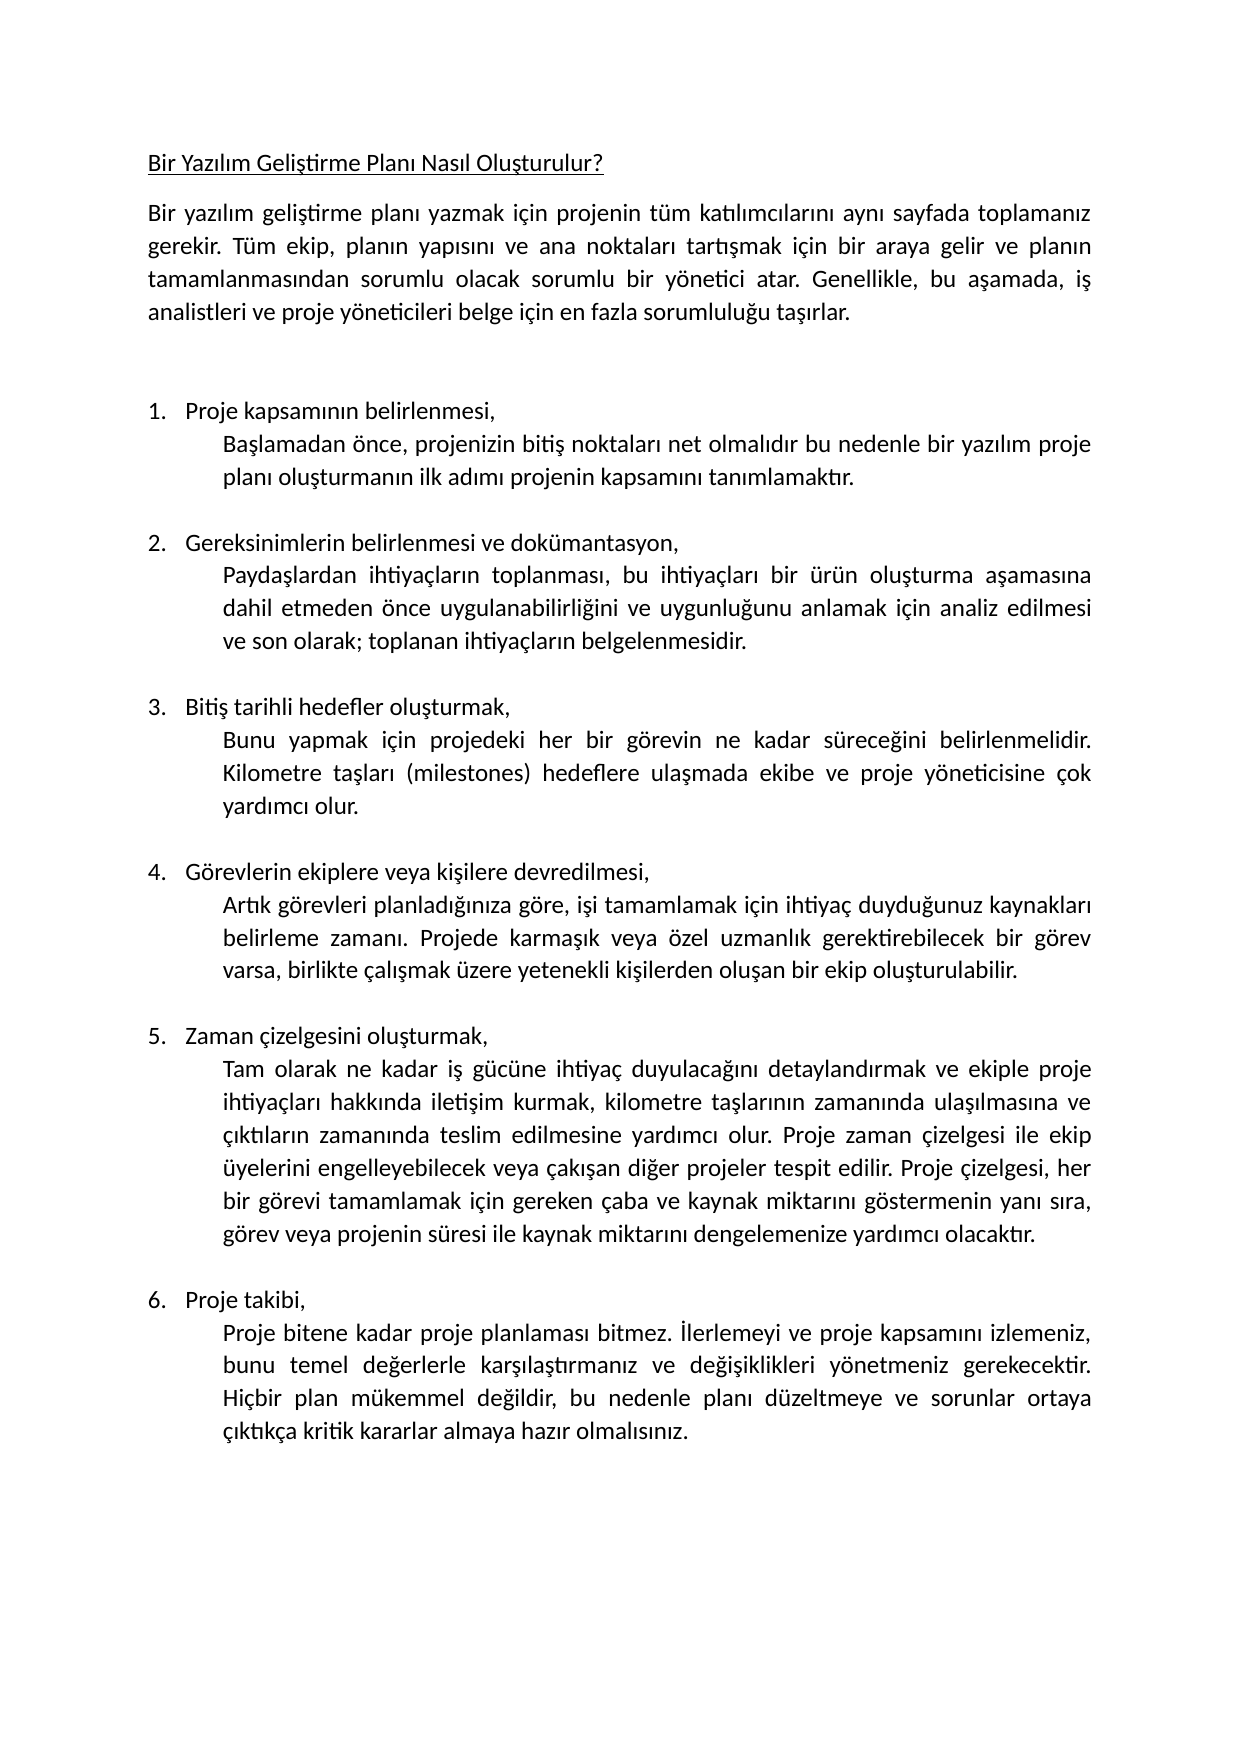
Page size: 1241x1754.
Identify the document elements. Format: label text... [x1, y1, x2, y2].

text Bir Yazılım Geliştirme Planı Nasıl Oluşturulur? [148, 148, 1093, 178]
list Gereksinimlerin belirlenmesi ve dokümantasyon, [148, 527, 1093, 557]
list Proje bitene kadar proje planlaması bitmez. İlerlemeyi ve proje kapsamını izlemeniz, bunu temel değerlerle karşılaştırmanız ve değişiklikleri yönetmeniz gerekecektir. Hiçbir plan mükemmel değildir, bu nedenle planı düzeltmeye ve sorunlar ortaya çıktıkça kritik kararlar almaya hazır olmalısınız. [223, 1317, 1093, 1446]
list Artık görevleri planladığınıza göre, işi tamamlamak için ihtiyaç duyduğunuz kaynakları belirleme zamanı. Projede karmaşık veya özel uzmanlık gerektirebilecek bir görev varsa, birlikte çalışmak üzere yetenekli kişilerden oluşan bir ekip oluşturulabilir. [223, 889, 1093, 985]
list Başlamadan önce, projenizin bitiş noktaları net olmalıdır bu nedenle bir yazılım proje planı oluşturmanın ilk adımı projenin kapsamını tanımlamaktır. [223, 428, 1093, 491]
list Zaman çizelgesini oluşturmak, [148, 1021, 1093, 1051]
list Proje kapsamının belirlenmesi, [148, 395, 1093, 426]
text Bir yazılım geliştirme planı yazmak için projenin tüm katılımcılarını aynı sayfada toplamanız gerekir. Tüm ekip, planın yapısını ve ana noktaları tartışmak için bir araya gelir ve planın tamamlanmasından sorumlu olacak sorumlu bir yönetici atar. Genellikle, bu aşamada, iş analistleri ve proje yöneticileri belge için en fazla sorumluluğu taşırlar. [148, 197, 1093, 326]
list Paydaşlardan ihtiyaçların toplanması, bu ihtiyaçları bir ürün oluşturma aşamasına dahil etmeden önce uygulanabilirliğini ve uygunluğunu anlamak için analiz edilmesi ve son olarak; toplanan ihtiyaçların belgelenmesidir. [223, 560, 1093, 656]
list Proje takibi, [148, 1284, 1093, 1314]
list Görevlerin ekiplere veya kişilere devredilmesi, [148, 856, 1093, 886]
list Bunu yapmak için projedeki her bir görevin ne kadar süreceğini belirlenmelidir. Kilometre taşları (milestones) hedeflere ulaşmada ekibe ve proje yöneticisine çok yardımcı olur. [223, 724, 1093, 821]
list Bitiş tarihli hedefler oluşturmak, [148, 691, 1093, 722]
list Tam olarak ne kadar iş gücüne ihtiyaç duyulacağını detaylandırmak ve ekiple proje ihtiyaçları hakkında iletişim kurmak, kilometre taşlarının zamanında ulaşılmasına ve çıktıların zamanında teslim edilmesine yardımcı olur. Proje zaman çizelgesi ile ekip üyelerini engelleyebilecek veya çakışan diğer projeler tespit edilir. Proje çizelgesi, her bir görevi tamamlamak için gereken çaba ve kaynak miktarını göstermenin yanı sıra, görev veya projenin süresi ile kaynak miktarını dengelemenize yardımcı olacaktır. [223, 1053, 1093, 1248]
